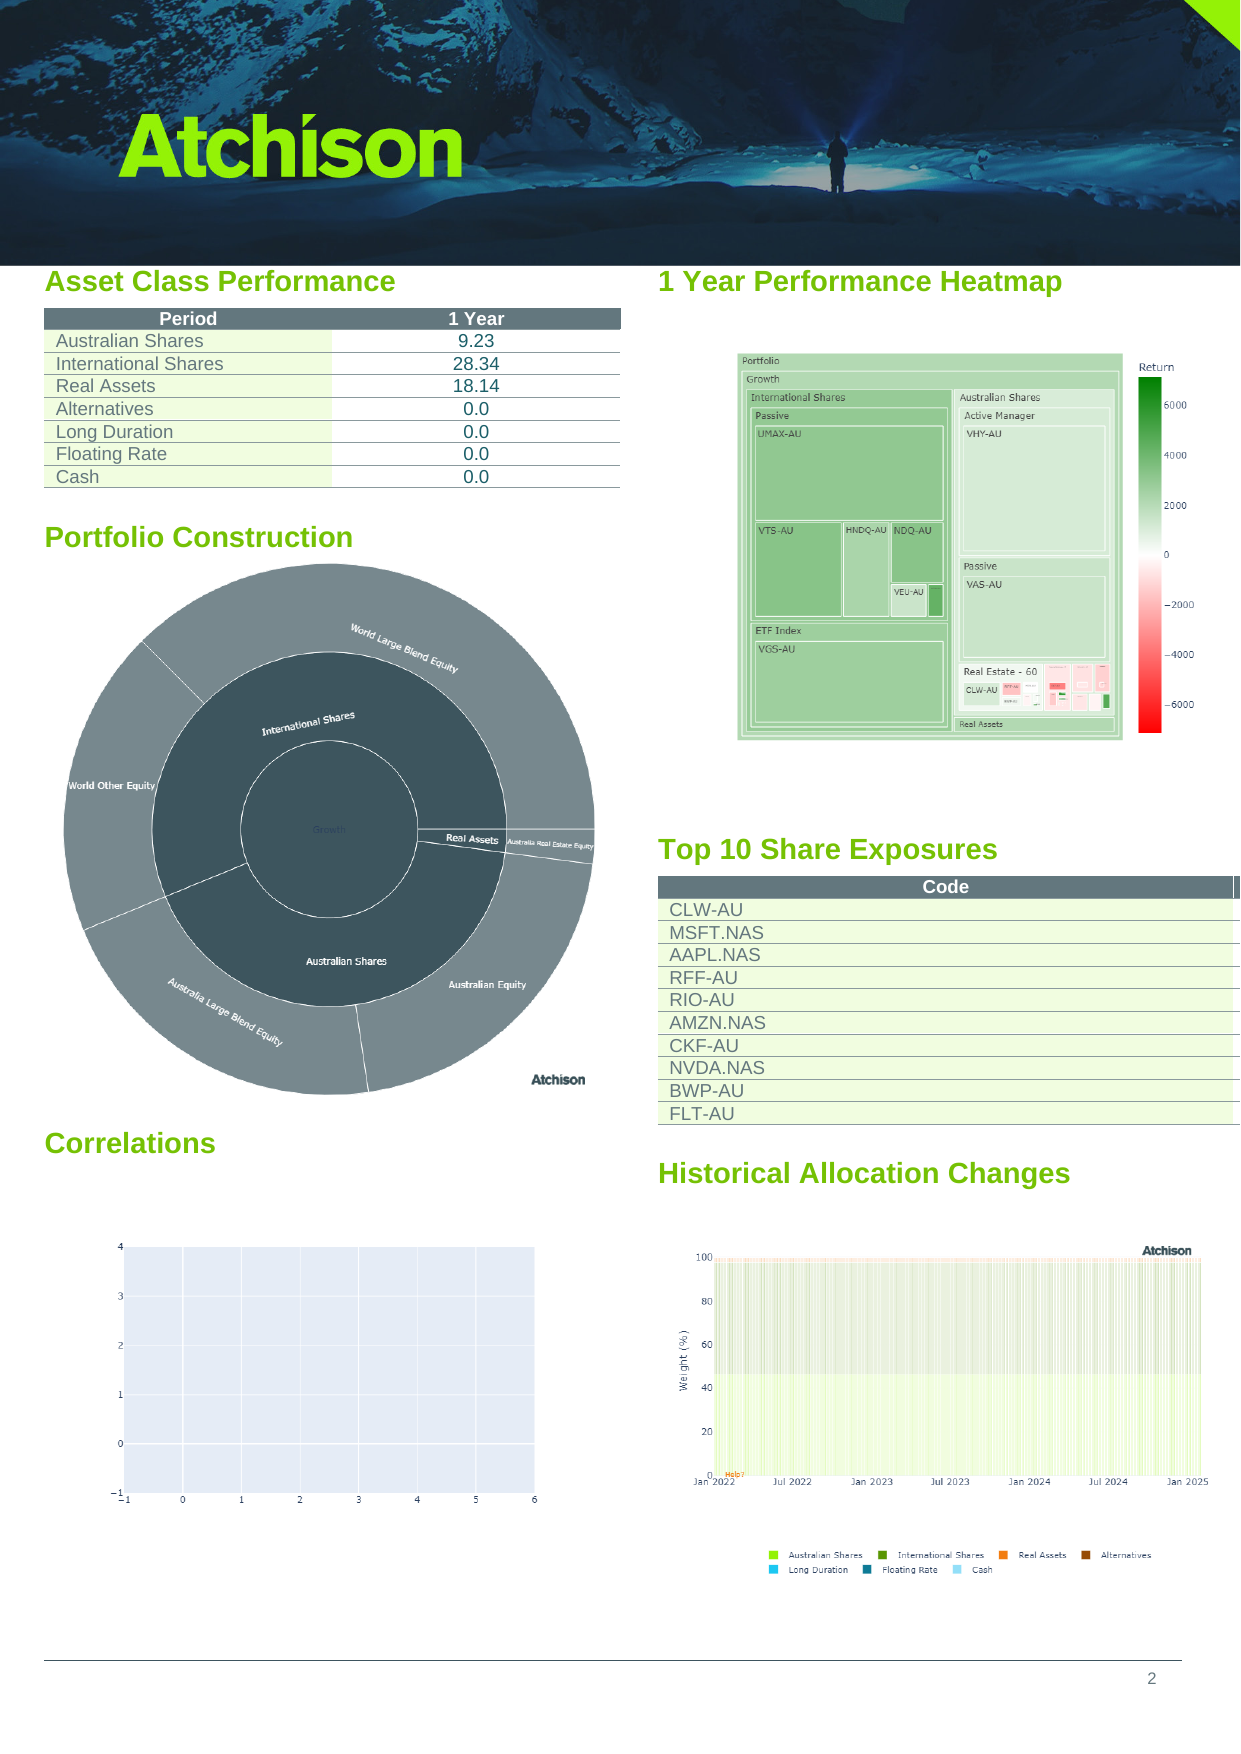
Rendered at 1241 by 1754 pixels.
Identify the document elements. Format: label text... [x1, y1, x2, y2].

table_cell BWP-AU [658, 1080, 1233, 1101]
subtitle Top 10 Share Exposures [658, 832, 1196, 866]
picture [0, 0, 1241, 267]
table_cell MSFT.NAS [658, 921, 1233, 943]
table_cell NVDA.NAS [658, 1057, 1233, 1079]
table_cell RIO-AU [658, 989, 1233, 1011]
table_cell 0.0 [332, 466, 620, 487]
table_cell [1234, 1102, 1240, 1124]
table_header Code [658, 876, 1233, 898]
table_cell Floating Rate [44, 443, 332, 465]
table_cell AAPL.NAS [658, 944, 1233, 966]
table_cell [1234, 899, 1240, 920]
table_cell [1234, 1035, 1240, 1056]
table_cell FLT-AU [658, 1102, 1233, 1124]
picture [63, 563, 595, 1095]
subtitle 1 Year Performance Heatmap [658, 263, 1196, 297]
table_cell International Shares [44, 353, 332, 374]
table_cell AMZN.NAS [658, 1012, 1233, 1033]
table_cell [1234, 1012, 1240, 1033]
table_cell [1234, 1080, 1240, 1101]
picture [676, 1200, 1209, 1580]
table_cell CKF-AU [658, 1035, 1233, 1056]
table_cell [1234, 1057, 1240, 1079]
subtitle Asset Class Performance [44, 263, 583, 297]
table_cell Alternatives [44, 398, 332, 419]
picture [676, 307, 1209, 801]
subtitle Historical Allocation Changes [658, 1156, 1196, 1190]
table_cell 9.23 [332, 330, 620, 352]
subtitle Correlations [44, 1126, 583, 1160]
table_cell 0.0 [332, 443, 620, 465]
table_cell 0.0 [332, 421, 620, 442]
table_cell 28.34 [332, 353, 620, 374]
table_cell Australian Shares [44, 330, 332, 352]
table_cell Cash [44, 466, 332, 487]
subtitle Portfolio Construction [44, 519, 583, 553]
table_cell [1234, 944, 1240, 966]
picture [63, 1170, 595, 1554]
table_cell 18.14 [332, 375, 620, 397]
table_cell 0.0 [332, 398, 620, 419]
table_cell Long Duration [44, 421, 332, 442]
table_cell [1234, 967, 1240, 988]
table_cell CLW-AU [658, 899, 1233, 920]
table_cell RFF-AU [658, 967, 1233, 988]
table_header 1 Year [332, 308, 620, 329]
table_header Period [44, 308, 332, 329]
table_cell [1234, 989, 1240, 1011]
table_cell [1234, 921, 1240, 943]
table_cell Real Assets [44, 375, 332, 397]
